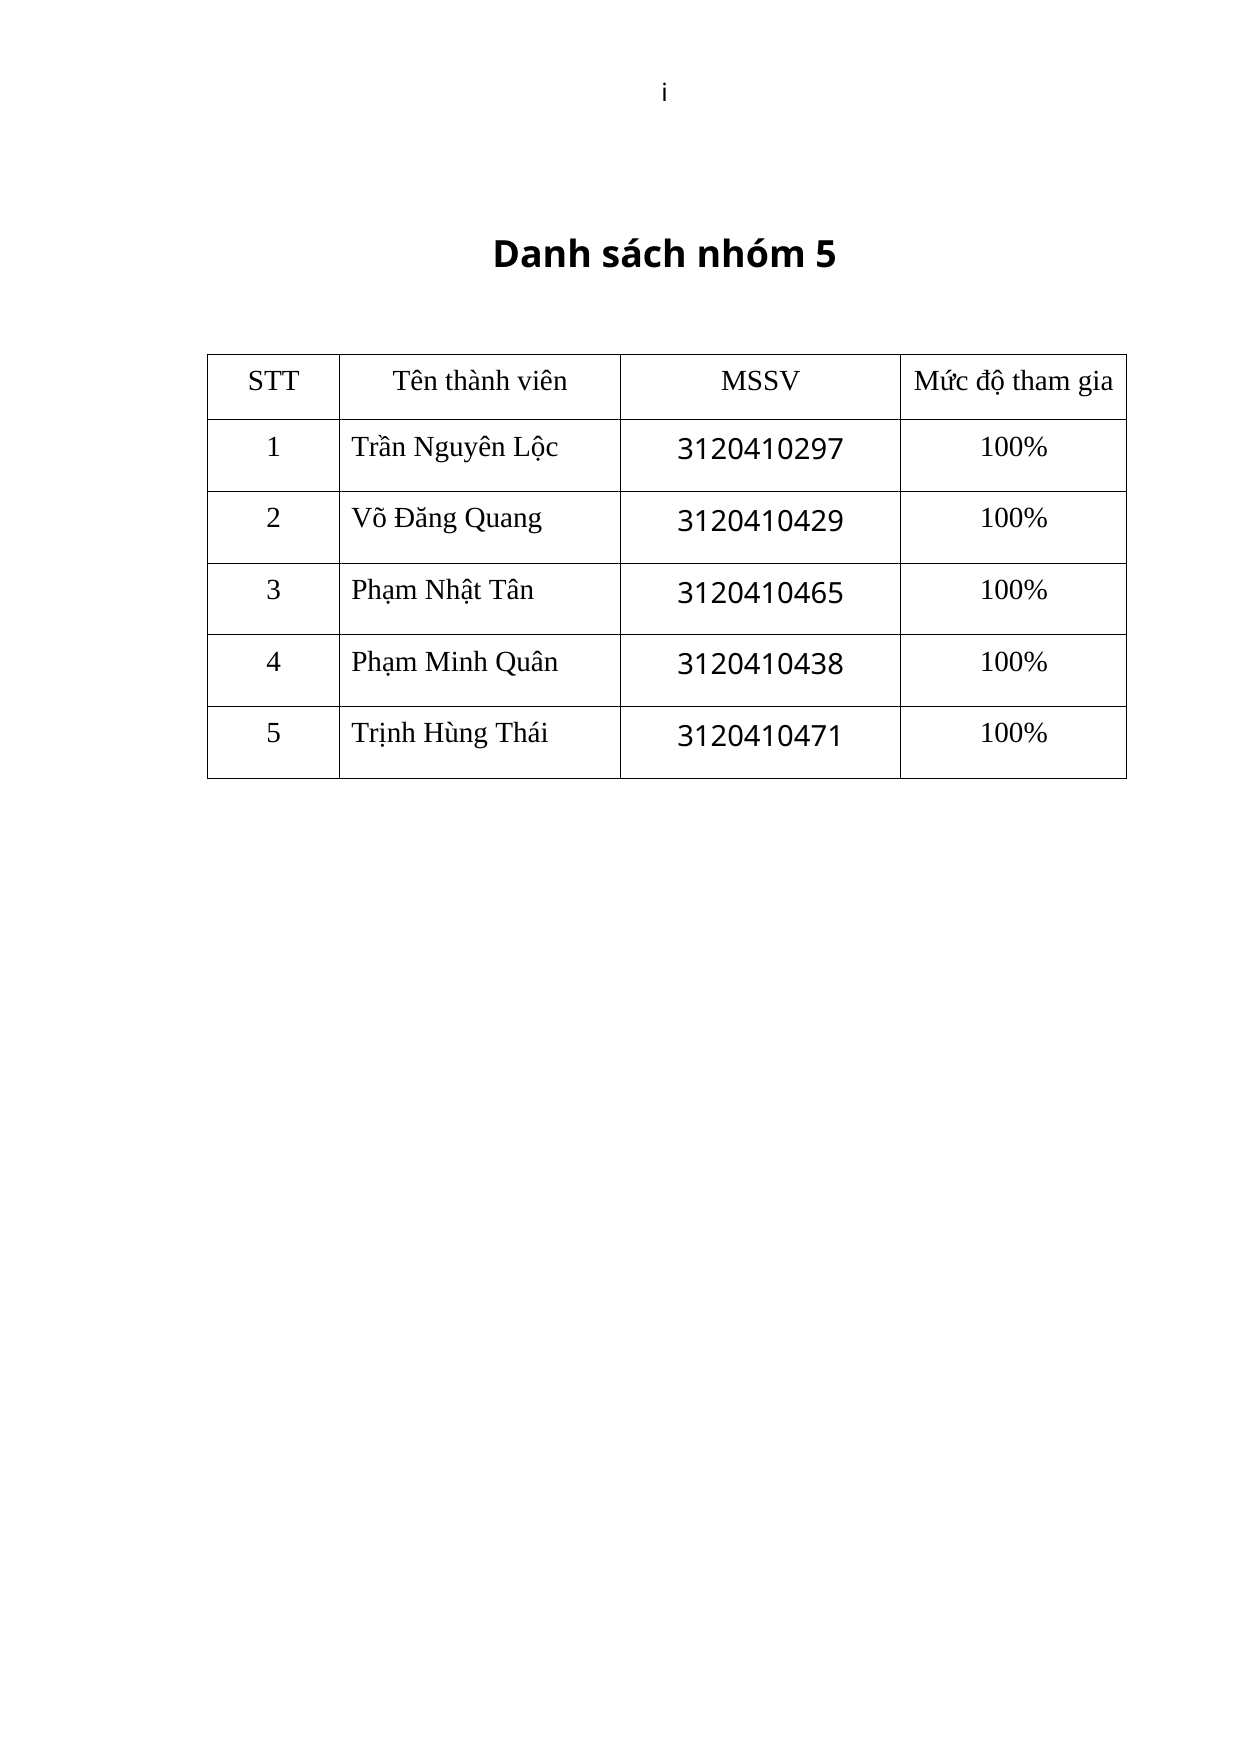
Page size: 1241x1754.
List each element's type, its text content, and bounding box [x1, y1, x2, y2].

table_header Mức độ tham gia [901, 355, 1126, 419]
table_cell 5 [208, 707, 339, 778]
table_cell 100% [901, 564, 1126, 634]
table_cell 3120410297 [621, 420, 900, 491]
table_cell 1 [208, 420, 339, 491]
table_cell Trần Nguyên Lộc [340, 420, 620, 491]
table_cell 100% [901, 492, 1126, 563]
table_header STT [208, 355, 339, 419]
subtitle Danh sách nhóm 5 [207, 227, 1122, 278]
table_cell Phạm Nhật Tân [340, 564, 620, 634]
table_cell 3120410471 [621, 707, 900, 778]
table_cell 3120410429 [621, 492, 900, 563]
table_cell 4 [208, 635, 339, 706]
table_cell 2 [208, 492, 339, 563]
table_header MSSV [621, 355, 900, 419]
table_cell Võ Đăng Quang [340, 492, 620, 563]
table_cell 3120410465 [621, 564, 900, 634]
table_cell Trịnh Hùng Thái [340, 707, 620, 778]
table_cell 3 [208, 564, 339, 634]
table_cell 100% [901, 707, 1126, 778]
table_cell 100% [901, 635, 1126, 706]
table_cell 3120410438 [621, 635, 900, 706]
table_cell 100% [901, 420, 1126, 491]
table_cell Phạm Minh Quân [340, 635, 620, 706]
table_header Tên thành viên [340, 355, 620, 419]
